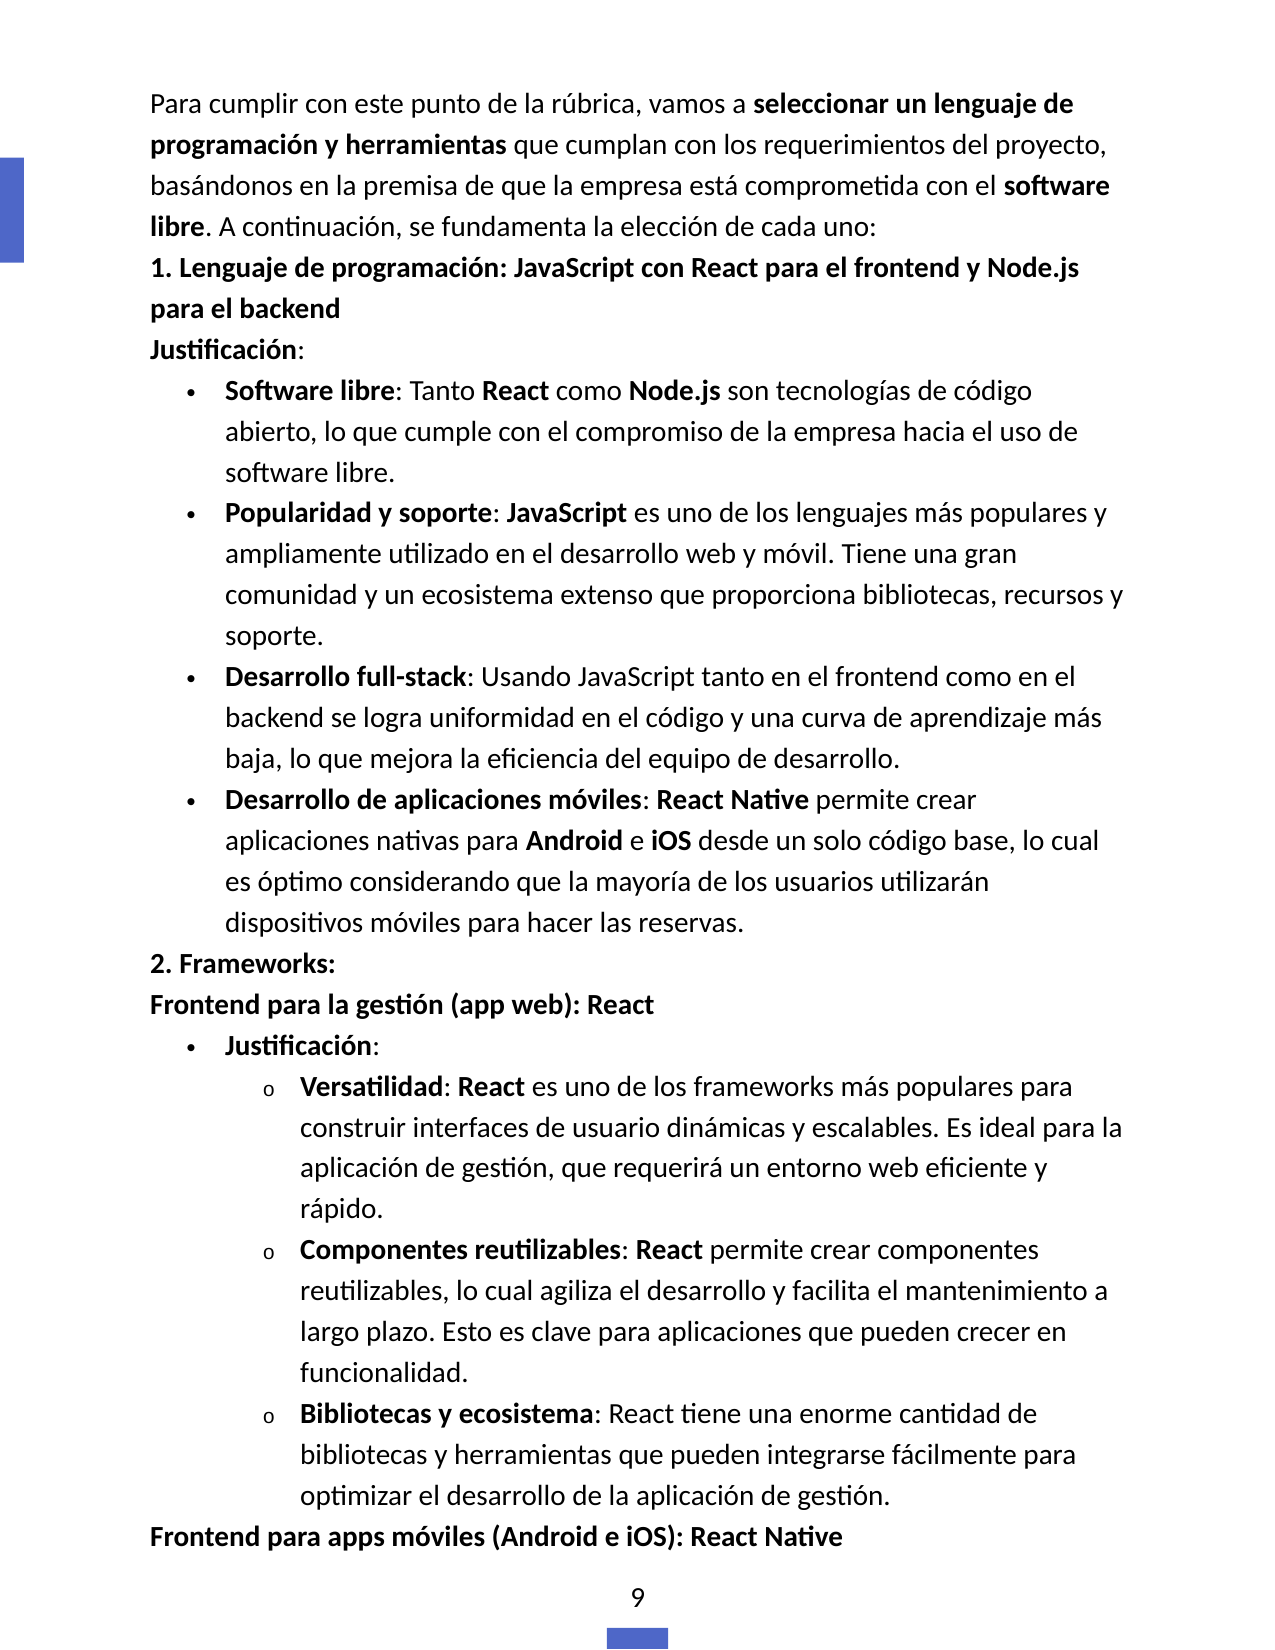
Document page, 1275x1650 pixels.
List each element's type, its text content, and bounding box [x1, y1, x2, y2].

text Justificación: [150, 331, 1125, 366]
list Componentes reutilizables: React permite crear componentes reutilizables, lo cual agiliza el desarrollo y facilita el mantenimiento a largo plazo. Esto es clave para aplicaciones que pueden crecer en funcionalidad. [262, 1231, 1125, 1390]
text Frontend para la gestión (app web): React [150, 986, 1125, 1021]
text Frontend para apps móviles (Android e iOS): React Native [150, 1518, 1125, 1554]
list Desarrollo de aplicaciones móviles: React Native permite crear aplicaciones nativas para Android e iOS desde un solo código base, lo cual es óptimo considerando que la mayoría de los usuarios utilizarán dispositivos móviles para hacer las reservas. [187, 781, 1125, 939]
list Versatilidad: React es uno de los frameworks más populares para construir interfaces de usuario dinámicas y escalables. Es ideal para la aplicación de gestión, que requerirá un entorno web eficiente y rápido. [262, 1068, 1125, 1226]
list Software libre: Tanto React como Node.js son tecnologías de código abierto, lo que cumple con el compromiso de la empresa hacia el uso de software libre. [187, 372, 1125, 489]
text 1. Lenguaje de programación: JavaScript con React para el frontend y Node.js para el backend [150, 249, 1125, 326]
text Para cumplir con este punto de la rúbrica, vamos a seleccionar un lenguaje de programación y herramientas que cumplan con los requerimientos del proyecto, basándonos en la premisa de que la empresa está comprometida con el software libre. A continuación, se fundamenta la elección de cada uno: [150, 85, 1125, 244]
list Popularidad y soporte: JavaScript es uno de los lenguajes más populares y ampliamente utilizado en el desarrollo web y móvil. Tiene una gran comunidad y un ecosistema extenso que proporciona bibliotecas, recursos y soporte. [187, 494, 1125, 653]
text 2. Frameworks: [150, 945, 1125, 981]
list Bibliotecas y ecosistema: React tiene una enorme cantidad de bibliotecas y herramientas que pueden integrarse fácilmente para optimizar el desarrollo de la aplicación de gestión. [262, 1395, 1125, 1513]
list Justificación: [187, 1027, 1125, 1062]
list Desarrollo full-stack: Usando JavaScript tanto en el frontend como en el backend se logra uniformidad en el código y una curva de aprendizaje más baja, lo que mejora la eficiencia del equipo de desarrollo. [187, 658, 1125, 776]
